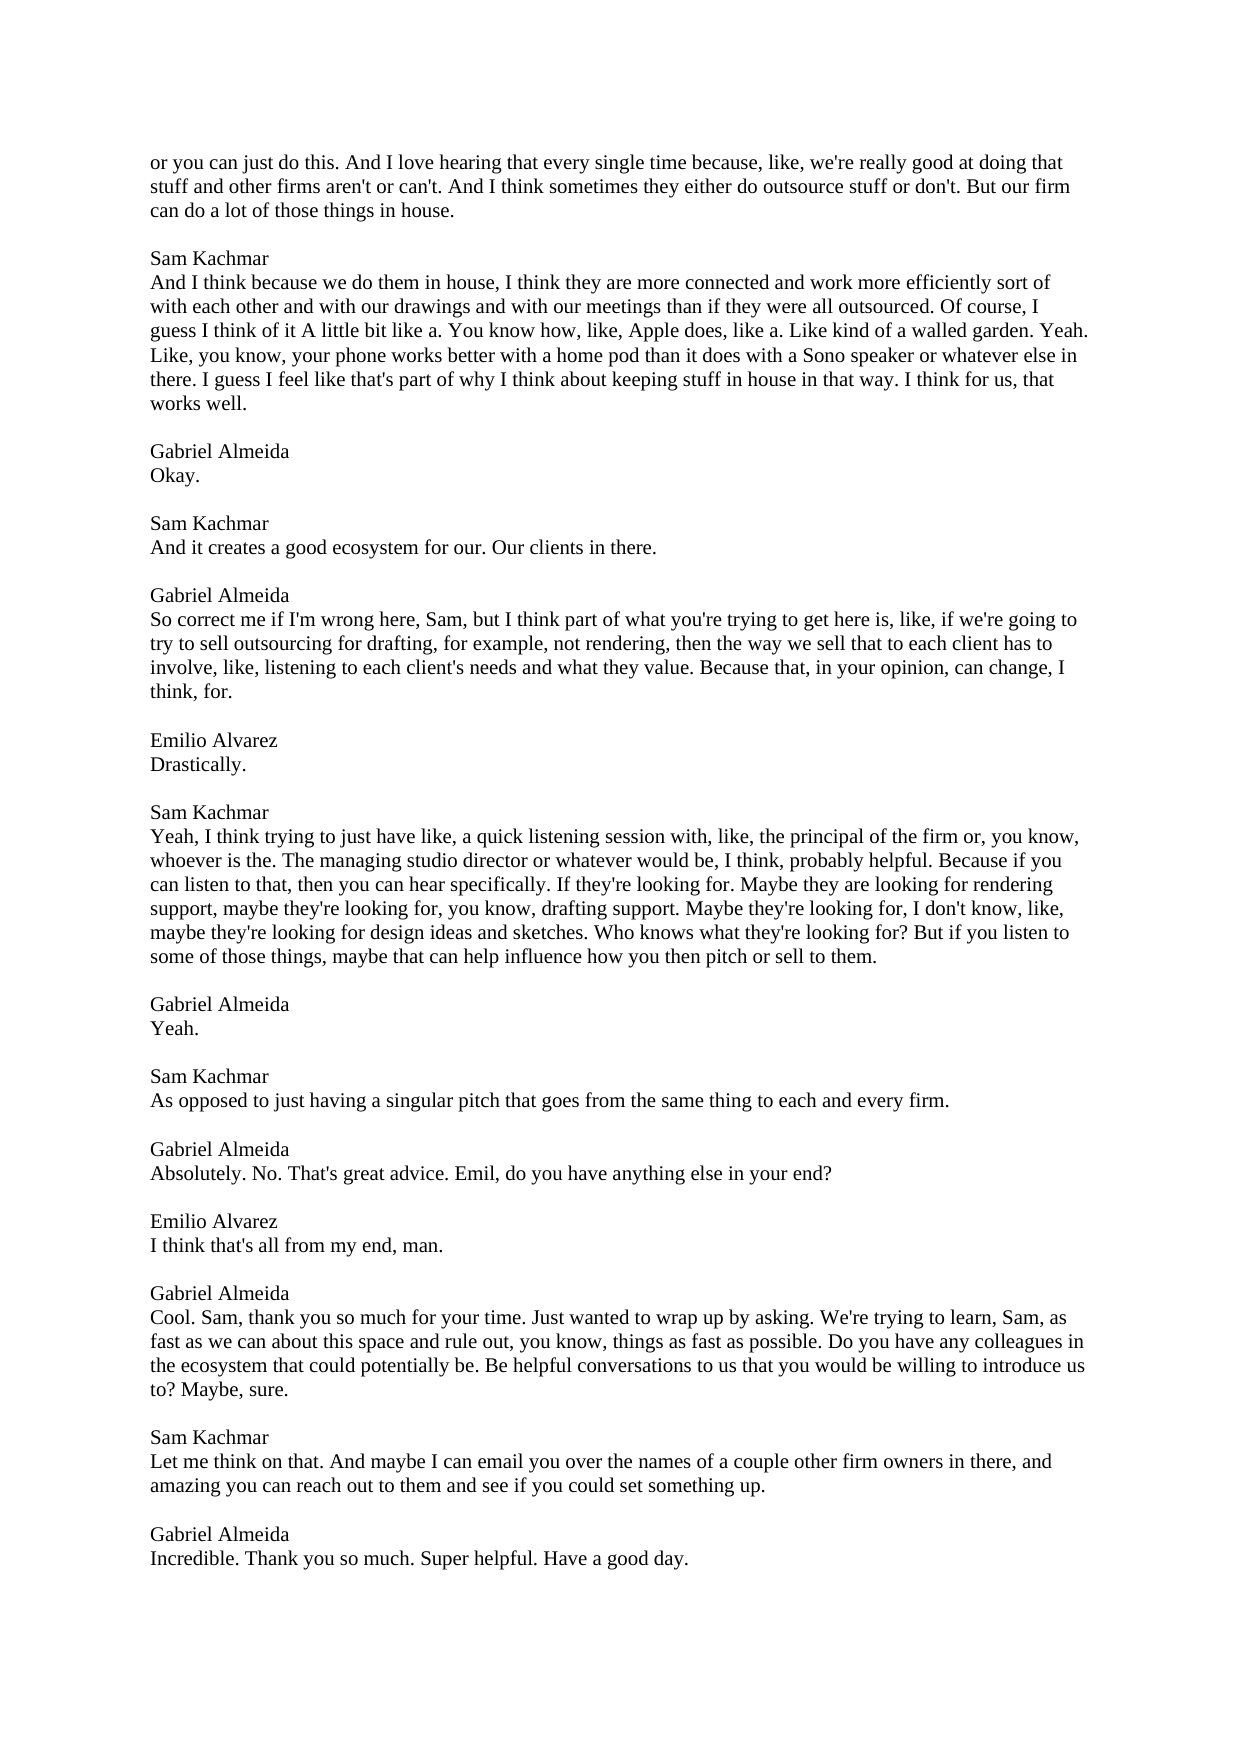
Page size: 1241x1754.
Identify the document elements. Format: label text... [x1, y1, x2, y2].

text Gabriel Almeida So correct me if I'm wrong here, Sam, but I think part of what you're trying to get here is, like, if we're going to try to sell outsourcing for drafting, for example, not rendering, then the way we sell that to each client has to involve, like, listening to each client's needs and what they value. Because that, in your opinion, can change, I think, for. [150, 559, 1090, 703]
text Sam Kachmar And I think because we do them in house, I think they are more connected and work more efficiently sort of with each other and with our drawings and with our meetings than if they were all outsourced. Of course, I guess I think of it A little bit like a. You know how, like, Apple does, like a. Like kind of a walled garden. Yeah. Like, you know, your phone works better with a home pod than it does with a Sono speaker or whatever else in there. I guess I feel like that's part of why I think about keeping stuff in house in that way. I think for us, that works well. [150, 222, 1090, 415]
text Sam Kachmar As opposed to just having a singular pitch that goes from the same thing to each and every firm. [150, 1040, 1090, 1112]
text Sam Kachmar Let me think on that. And maybe I can email you over the names of a couple other firm owners in there, and amazing you can reach out to them and see if you could set something up. [150, 1401, 1090, 1497]
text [150, 150, 1090, 222]
text Gabriel Almeida Incredible. Thank you so much. Super helpful. Have a good day. [150, 1497, 1090, 1570]
text Emilio Alvarez Drastically. [150, 703, 1090, 776]
text Emilio Alvarez I think that's all from my end, man. [150, 1185, 1090, 1257]
text Gabriel Almeida Cool. Sam, thank you so much for your time. Just wanted to wrap up by asking. We're trying to learn, Sam, as fast as we can about this space and rule out, you know, things as fast as possible. Do you have any colleagues in the ecosystem that could potentially be. Be helpful conversations to us that you would be willing to introduce us to? Maybe, sure. [150, 1257, 1090, 1401]
text Sam Kachmar Yeah, I think trying to just have like, a quick listening session with, like, the principal of the firm or, you know, whoever is the. The managing studio director or whatever would be, I think, probably helpful. Because if you can listen to that, then you can hear specifically. If they're looking for. Maybe they are looking for rendering support, maybe they're looking for, you know, drafting support. Maybe they're looking for, I don't know, like, maybe they're looking for design ideas and sketches. Who knows what they're looking for? But if you listen to some of those things, maybe that can help influence how you then pitch or sell to them. [150, 776, 1090, 968]
text Gabriel Almeida Yeah. [150, 968, 1090, 1040]
text Gabriel Almeida Okay. [150, 415, 1090, 487]
text Sam Kachmar And it creates a good ecosystem for our. Our clients in there. [150, 487, 1090, 559]
text Gabriel Almeida Absolutely. No. That's great advice. Emil, do you have anything else in your end? [150, 1112, 1090, 1185]
